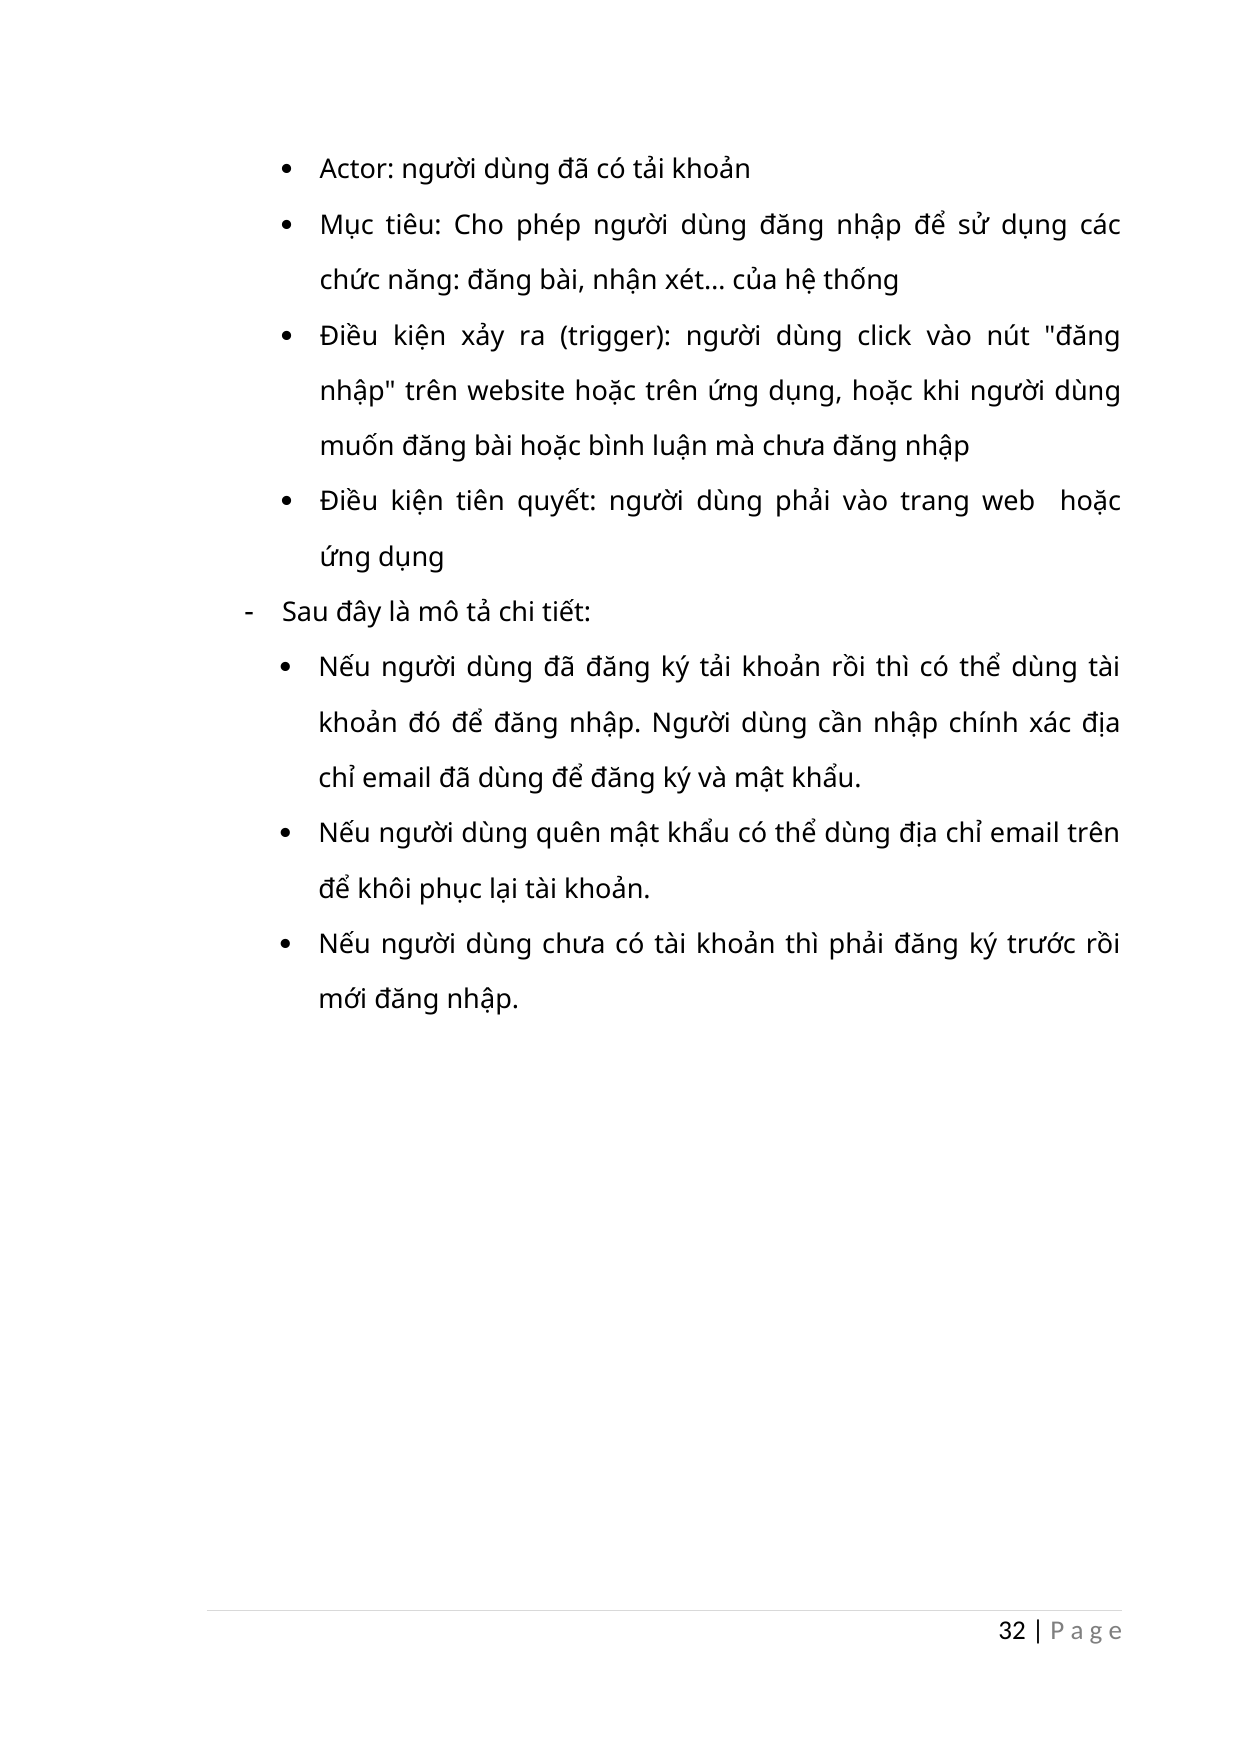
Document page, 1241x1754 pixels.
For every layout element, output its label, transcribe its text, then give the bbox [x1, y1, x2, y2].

list Nếu người dùng chưa có tài khoản thì phải đăng ký trước rồi mới đăng nhập. [281, 924, 1122, 1017]
list Điều kiện xảy ra (trigger): người dùng click vào nút "đăng nhập" trên website hoặc trên ứng dụng, hoặc khi người dùng muốn đăng bài hoặc bình luận mà chưa đăng nhập [282, 316, 1122, 463]
list Nếu người dùng đã đăng ký tải khoản rồi thì có thể dùng tài khoản đó để đăng nhập. Người dùng cần nhập chính xác địa chỉ email đã dùng để đăng ký và mật khẩu. [281, 648, 1122, 795]
list Actor: người dùng đã có tải khoản [282, 150, 1122, 187]
list Sau đây là mô tả chi tiết: [244, 592, 1122, 629]
list Mục tiêu: Cho phép người dùng đăng nhập để sử dụng các chức năng: đăng bài, nhận xét… của hệ thống [282, 205, 1122, 297]
list Nếu người dùng quên mật khẩu có thể dùng địa chỉ email trên để khôi phục lại tài khoản. [281, 814, 1122, 906]
list Điều kiện tiên quyết: người dùng phải vào trang web hoặc ứng dụng [282, 482, 1122, 574]
